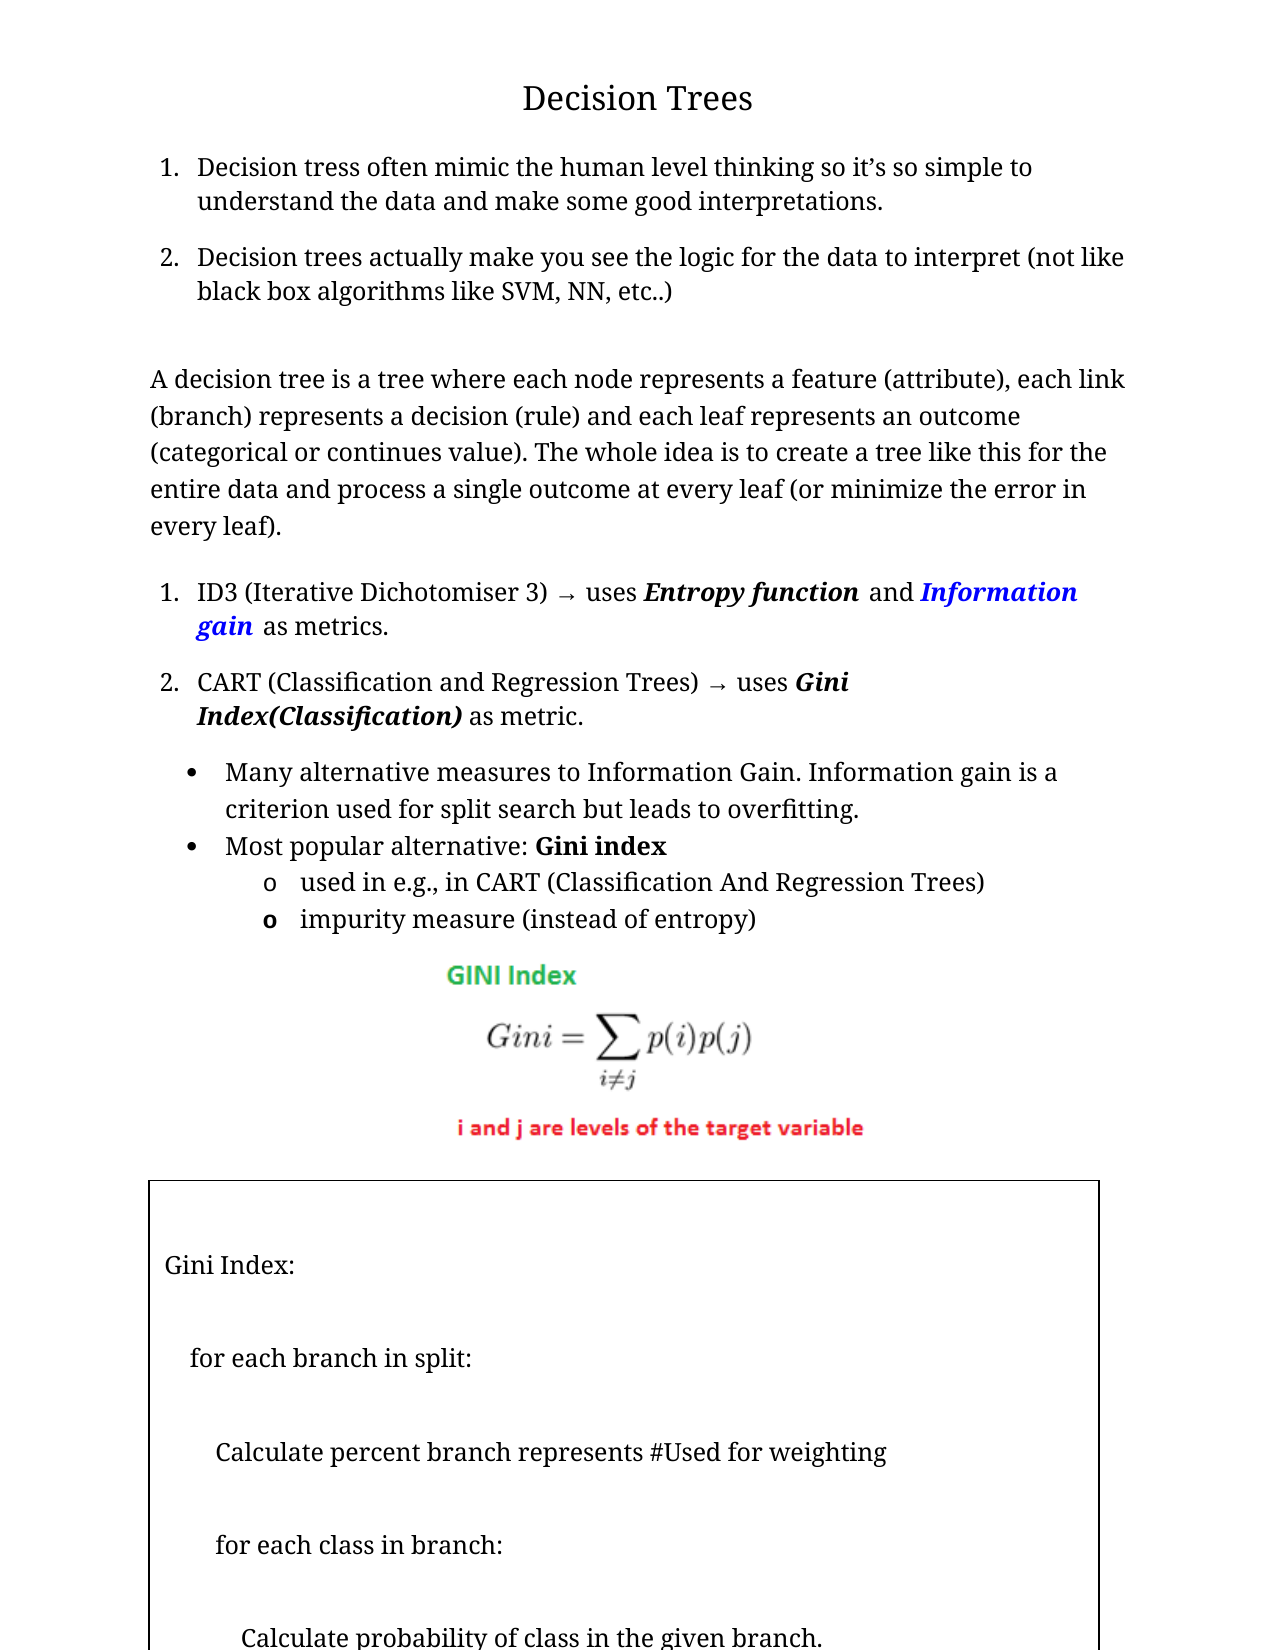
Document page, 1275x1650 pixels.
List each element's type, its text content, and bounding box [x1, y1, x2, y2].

picture [367, 955, 908, 1170]
list Decision tress often mimic the human level thinking so it’s so simple to understand the data and make some good interpretations. [159, 150, 1125, 218]
list Most popular alternative: Gini index [187, 828, 1125, 862]
list impurity measure (instead of entropy) [262, 902, 1125, 936]
text A decision tree is a tree where each node represents a feature (attribute), each link (branch) represents a decision (rule) and each leaf represents an outcome (categorical or continues value). The whole idea is to create a tree like this for the entire data and process a single outcome at every leaf (or minimize the error in every leaf). [150, 396, 1125, 543]
list Decision trees actually make you see the logic for the data to interpret (not like black box algorithms like SVM, NN, etc..) [159, 240, 1125, 308]
list used in e.g., in CART (Classification And Regression Trees) [262, 865, 1125, 899]
list Many alternative measures to Information Gain. Information gain is a criterion used for split search but leads to overfitting. [187, 754, 1125, 825]
list ID3 (Iterative Dichotomiser 3) → uses Entropy function and Information gain as metrics. [159, 574, 1125, 643]
list CART (Classification and Regression Trees) → uses Gini Index(Classification) as metric. [159, 664, 1125, 733]
